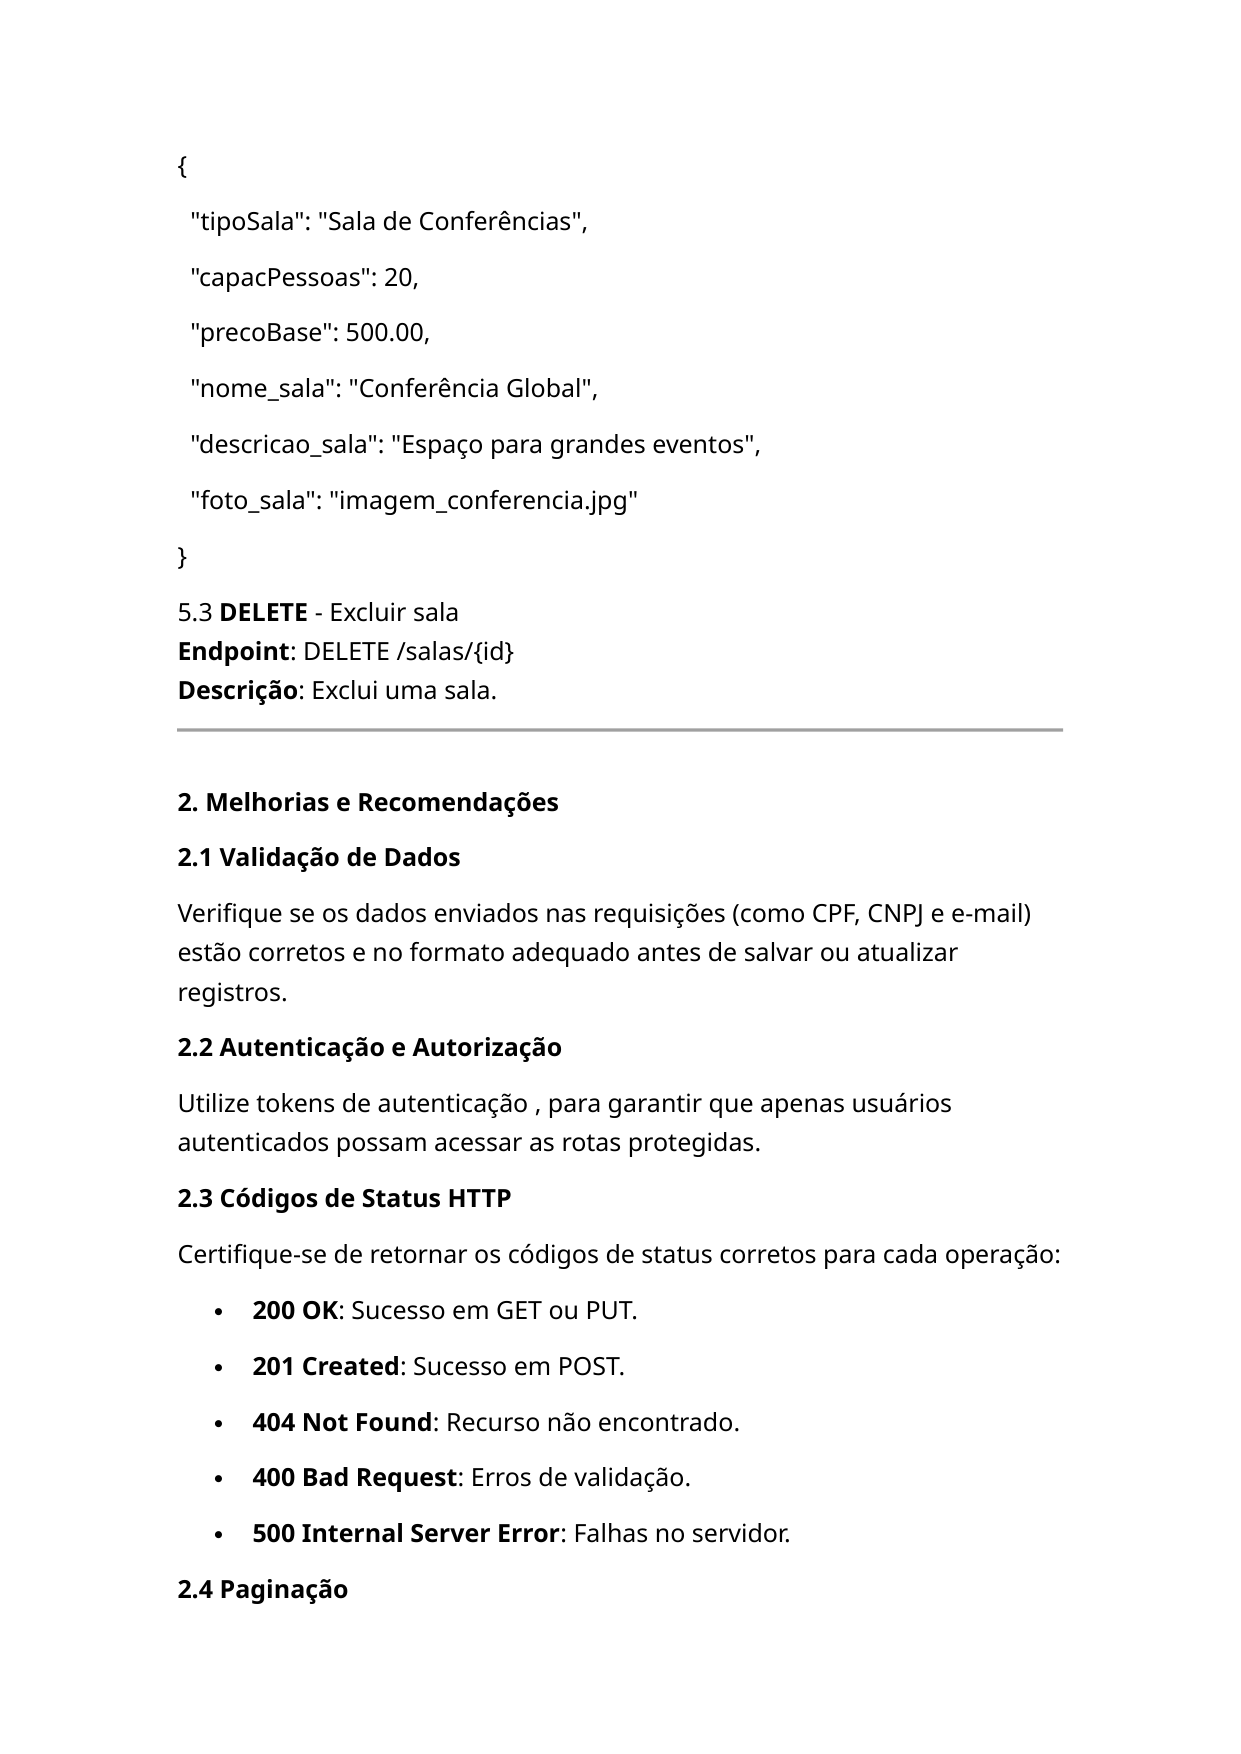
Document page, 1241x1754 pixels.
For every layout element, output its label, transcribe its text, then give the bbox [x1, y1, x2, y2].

text Utilize tokens de autenticação , para garantir que apenas usuários autenticados possam acessar as rotas protegidas. [177, 1086, 1063, 1159]
list 200 OK: Sucesso em GET ou PUT. [215, 1293, 1063, 1327]
text Certifique-se de retornar os códigos de status corretos para cada operação: [177, 1237, 1063, 1271]
text } [177, 538, 1063, 572]
text 2.3 Códigos de Status HTTP [177, 1181, 1063, 1215]
text "tipoSala": "Sala de Conferências", [177, 203, 1063, 237]
text { [177, 148, 1063, 182]
text 2.4 Paginação [177, 1572, 1063, 1606]
text "descricao_sala": "Espaço para grandes eventos", [177, 427, 1063, 461]
text "capacPessoas": 20, [177, 259, 1063, 293]
text Verifique se os dados enviados nas requisições (como CPF, CNPJ e e-mail) estão corretos e no formato adequado antes de salvar ou atualizar registros. [177, 896, 1063, 1008]
text 2.2 Autenticação e Autorização [177, 1030, 1063, 1064]
text "precoBase": 500.00, [177, 315, 1063, 349]
text 5.3 DELETE - Excluir sala Endpoint: DELETE /salas/{id} Descrição: Exclui uma sala. [177, 594, 1063, 707]
text "nome_sala": "Conferência Global", [177, 371, 1063, 405]
list 500 Internal Server Error: Falhas no servidor. [215, 1516, 1063, 1550]
text 2. Melhorias e Recomendações [177, 784, 1063, 818]
text 2.1 Validação de Dados [177, 840, 1063, 874]
list 201 Created: Sucesso em POST. [215, 1348, 1063, 1382]
text "foto_sala": "imagem_conferencia.jpg" [177, 483, 1063, 517]
list 400 Bad Request: Erros de validação. [215, 1460, 1063, 1494]
list 404 Not Found: Recurso não encontrado. [215, 1404, 1063, 1438]
